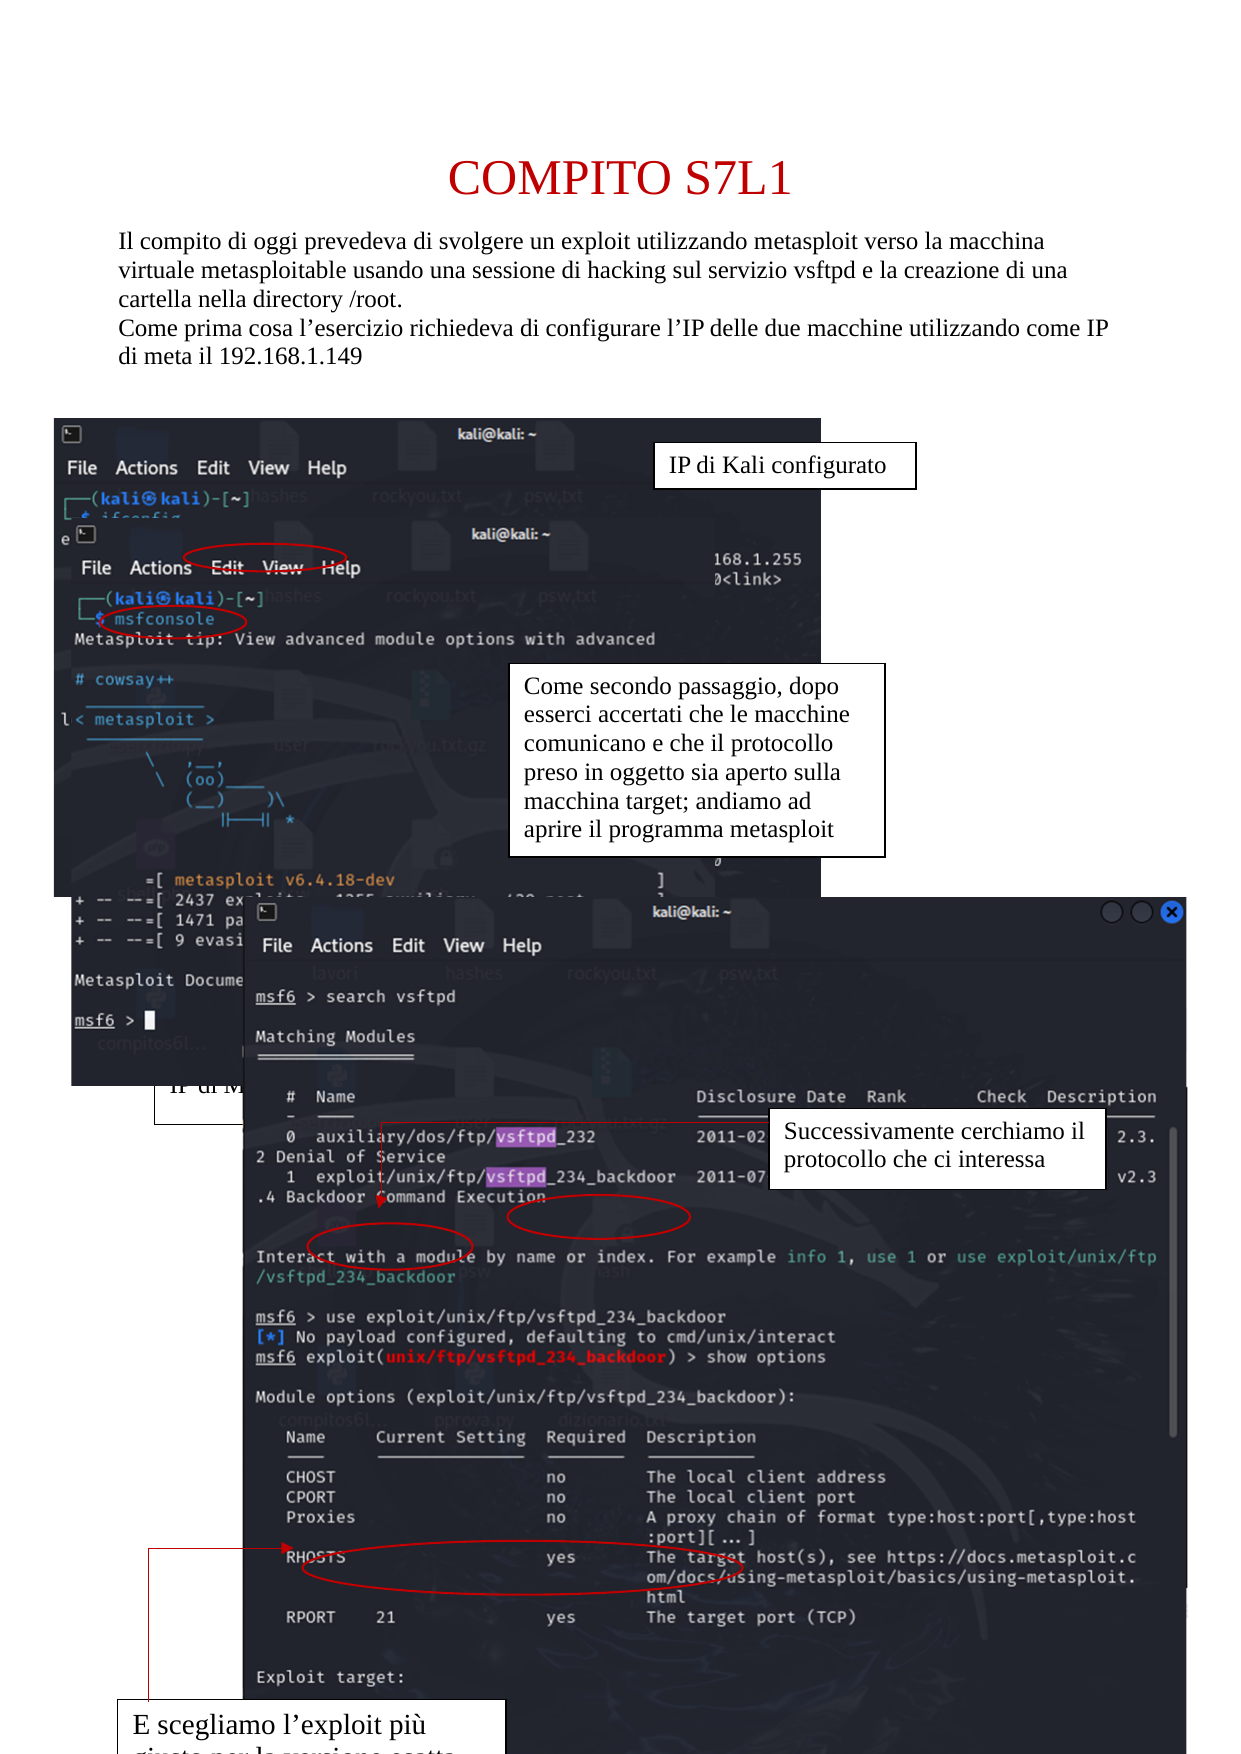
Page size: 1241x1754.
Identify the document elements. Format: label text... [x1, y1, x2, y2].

text COMPITO S7L1 [118, 148, 1122, 205]
picture [53, 418, 1188, 1754]
text Il compito di oggi prevedeva di svolgere un exploit utilizzando metasploit verso la macchina virtuale metasploitable usando una sessione di hacking sul servizio vsftpd e la creazione di una cartella nella directory /root. [118, 226, 1122, 313]
text Come prima cosa l’esercizio richiedeva di configurare l’IP delle due macchine utilizzando come IP di meta il 192.168.1.149 [118, 313, 1122, 370]
